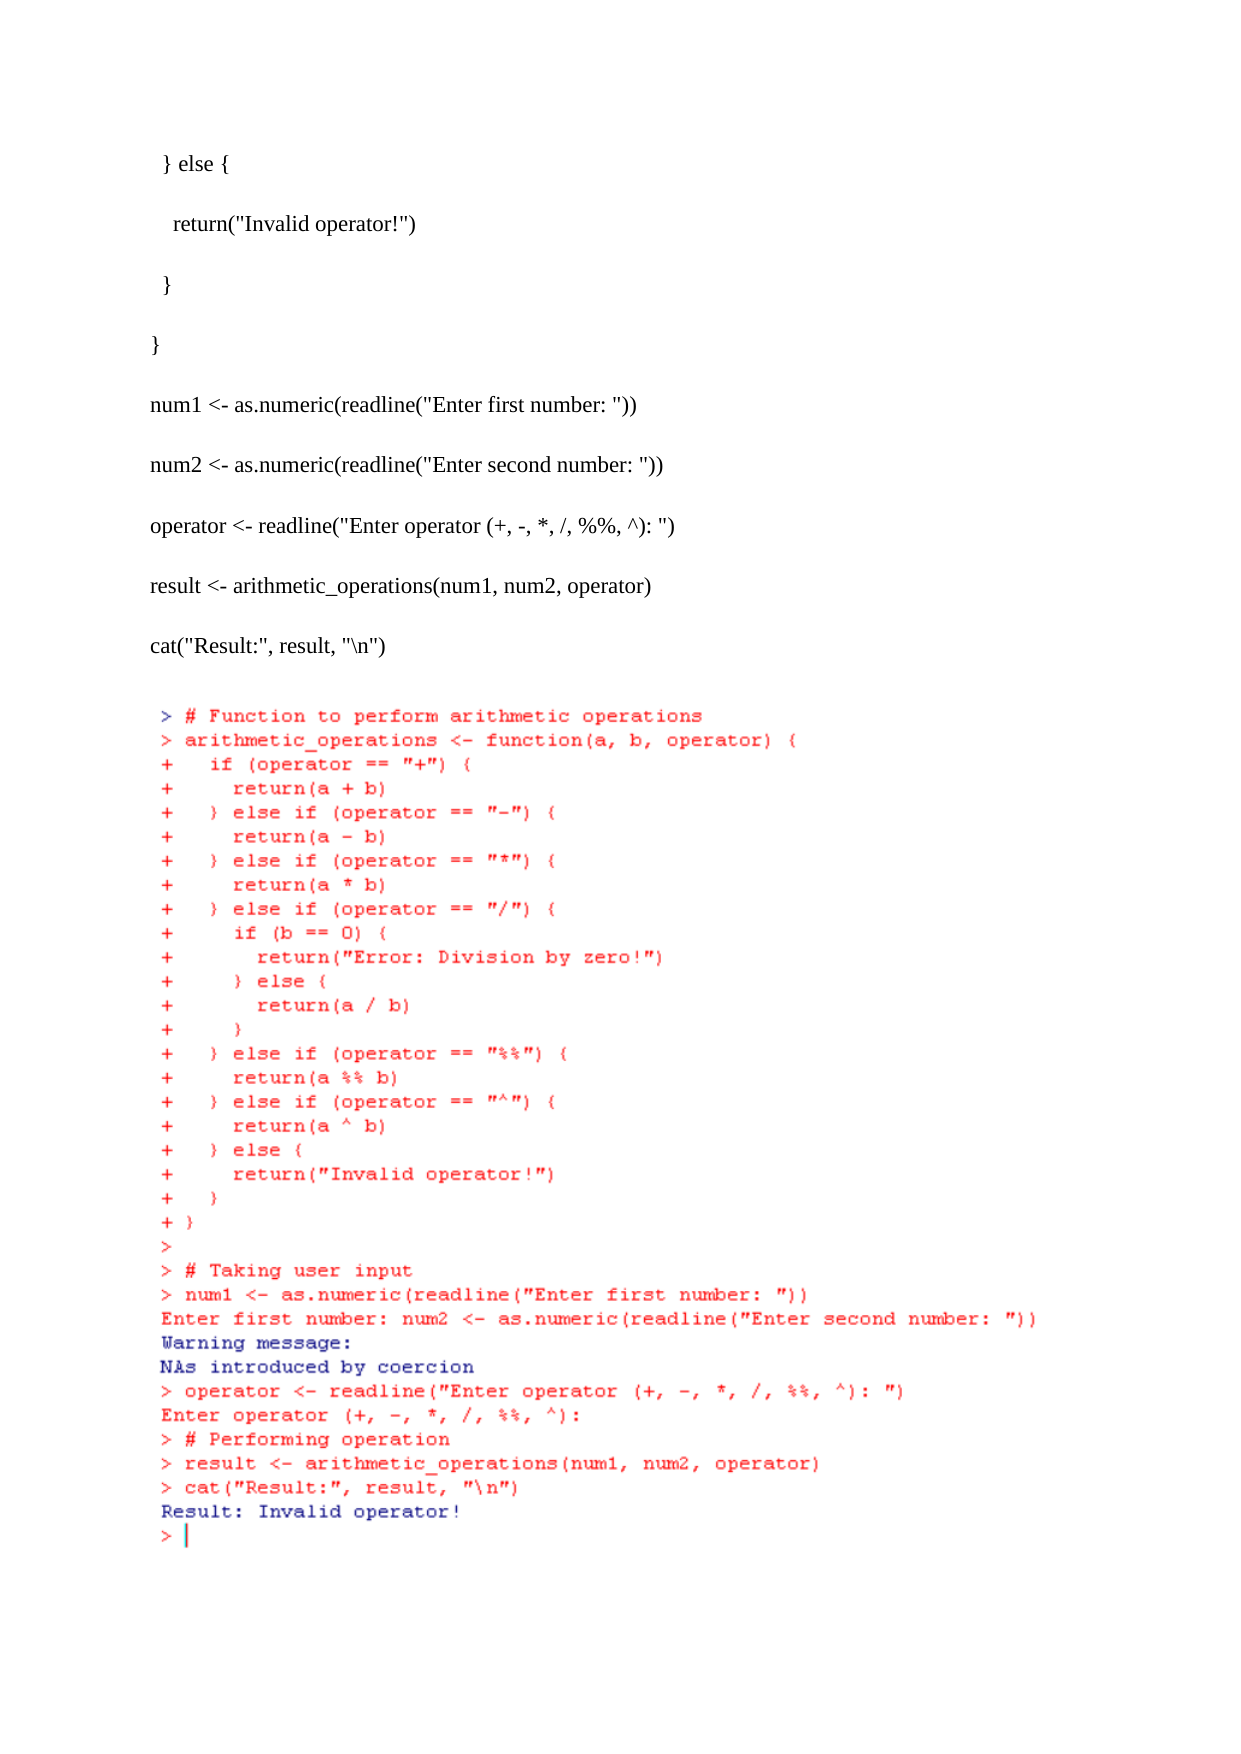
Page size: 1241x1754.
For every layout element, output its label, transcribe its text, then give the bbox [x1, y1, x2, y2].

text num1 <- as.numeric(readline("Enter first number: ")) [150, 391, 1090, 418]
text } [150, 331, 1090, 357]
text cat("Result:", result, "\n") [150, 632, 1090, 659]
text return("Invalid operator!") [150, 210, 1090, 237]
text operator <- readline("Enter operator (+, -, *, /, %%, ^): ") [150, 512, 1090, 538]
text num2 <- as.numeric(readline("Enter second number: ")) [150, 452, 1090, 478]
text } else { [150, 150, 1090, 176]
text result <- arithmetic_operations(num1, num2, operator) [150, 572, 1090, 598]
picture [150, 692, 1091, 1577]
text } [150, 271, 1090, 297]
